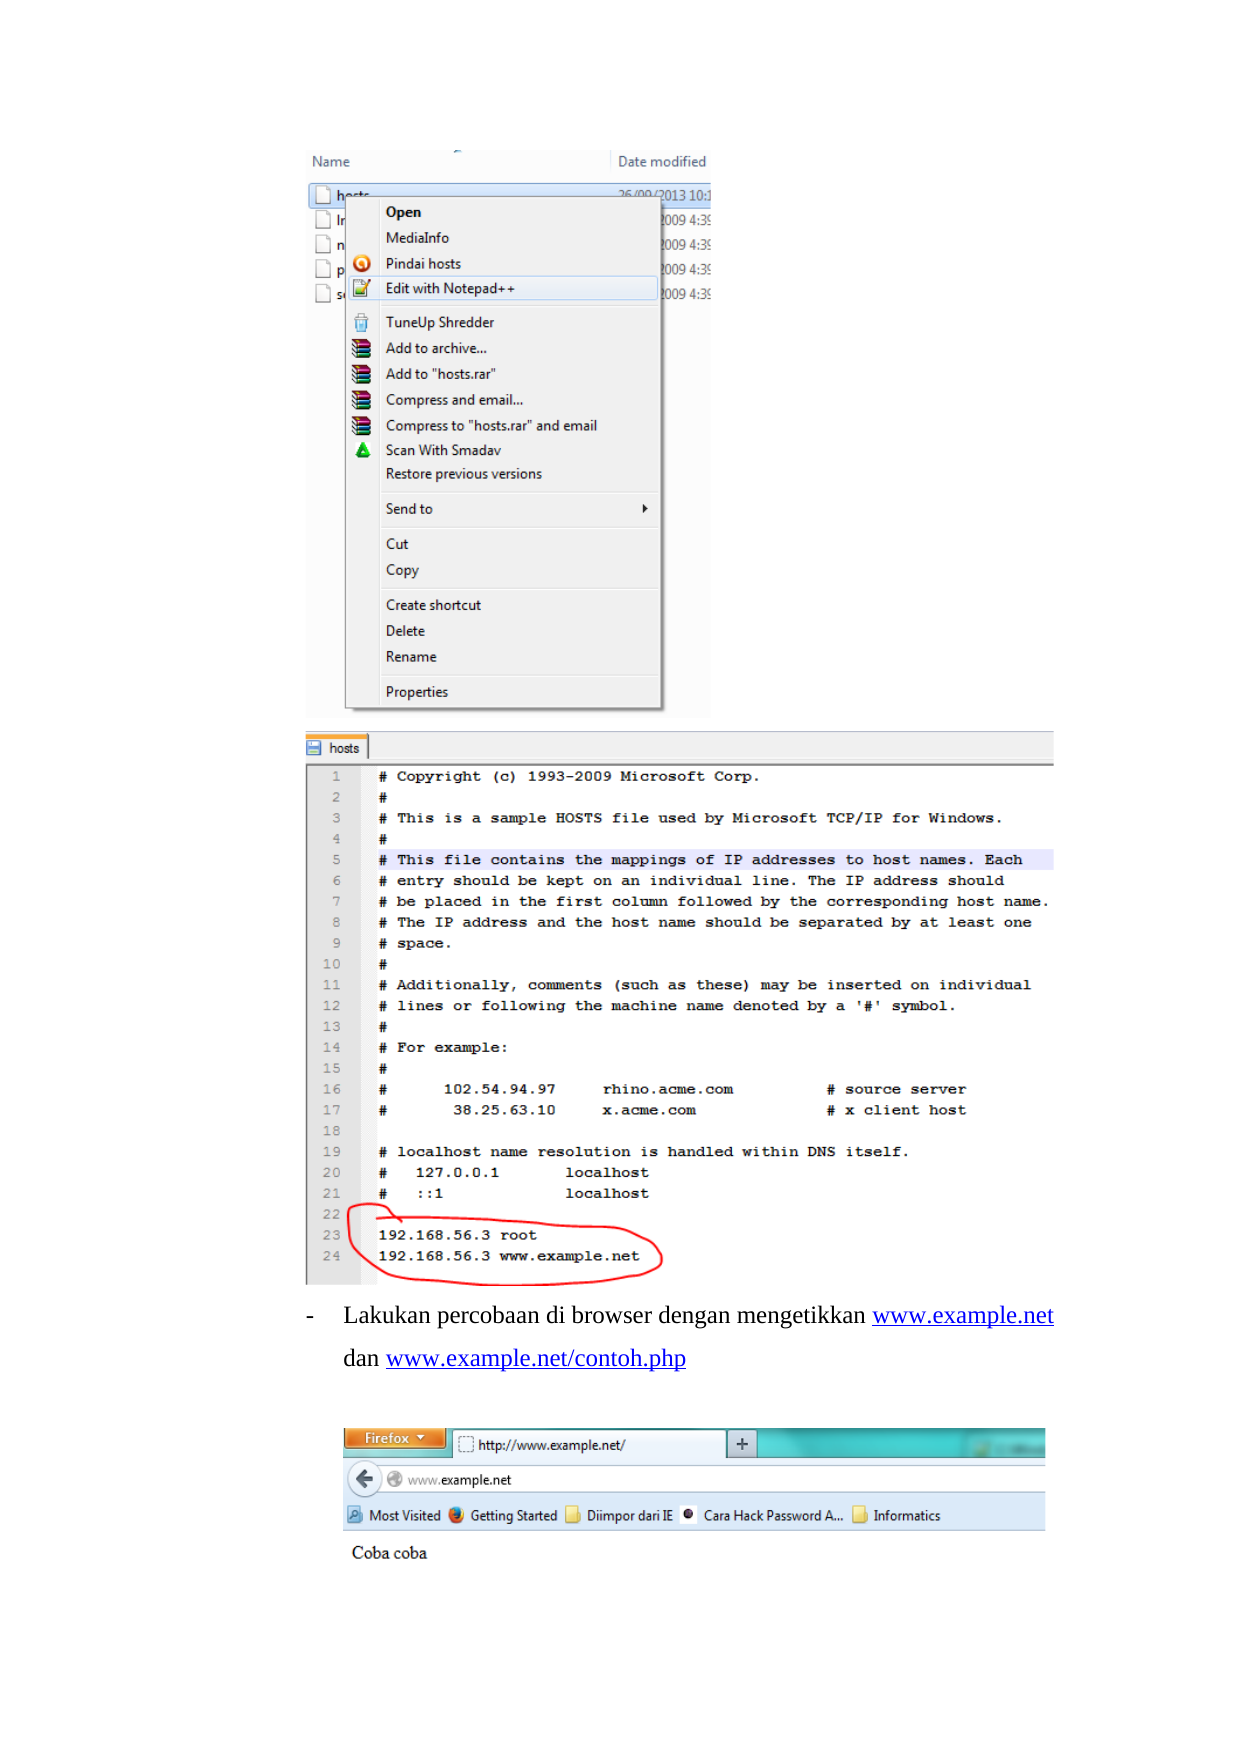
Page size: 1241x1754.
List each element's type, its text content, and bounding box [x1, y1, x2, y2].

list Lakukan percobaan di browser dengan mengetikkan www.example.net dan www.example.net/contoh.php [306, 1300, 1090, 1372]
picture [343, 1428, 1046, 1587]
picture [305, 731, 1054, 1286]
picture [305, 150, 711, 718]
